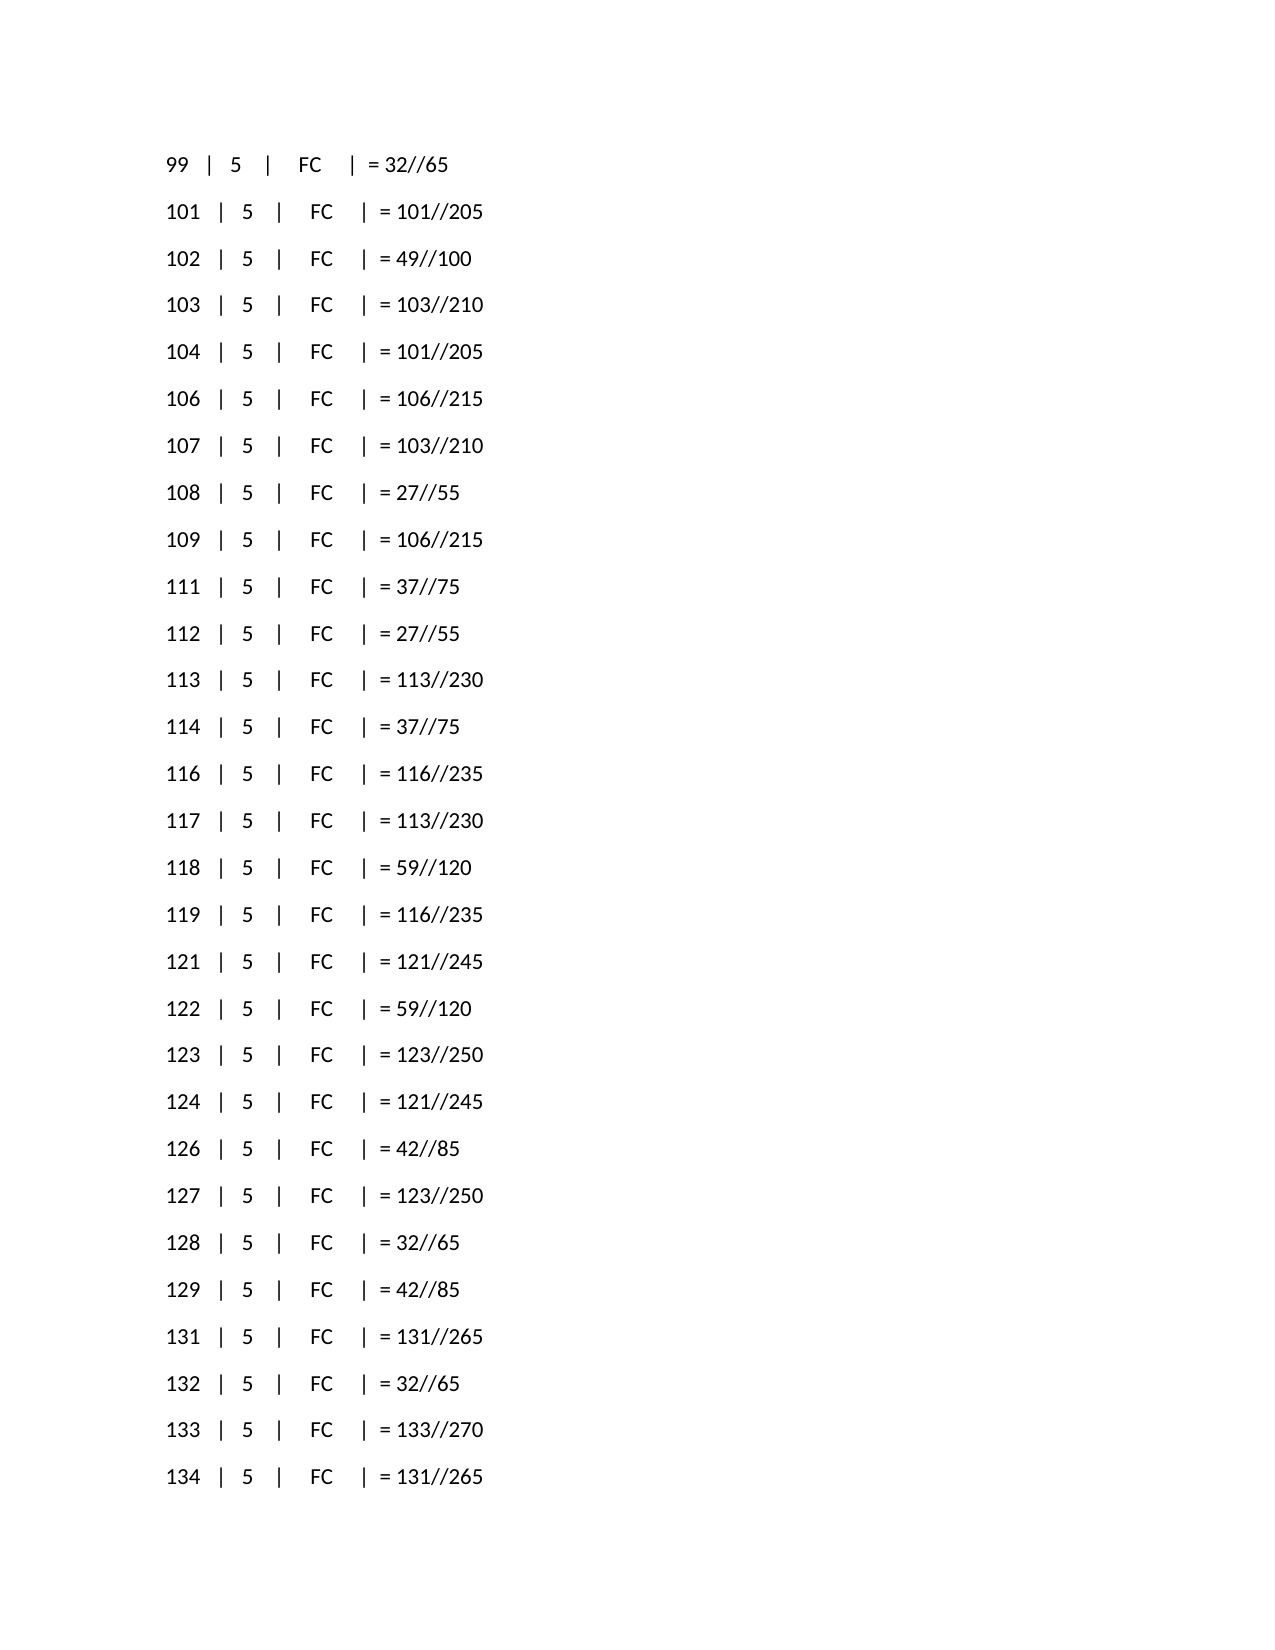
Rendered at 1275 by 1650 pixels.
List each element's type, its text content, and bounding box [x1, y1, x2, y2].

text 101 | 5 | FC | = 101//205 [150, 197, 1125, 225]
text 109 | 5 | FC | = 106//215 [150, 525, 1125, 553]
text 129 | 5 | FC | = 42//85 [150, 1275, 1125, 1303]
text 103 | 5 | FC | = 103//210 [150, 291, 1125, 319]
text 114 | 5 | FC | = 37//75 [150, 712, 1125, 741]
text 127 | 5 | FC | = 123//250 [150, 1181, 1125, 1209]
text 99 | 5 | FC | = 32//65 [150, 150, 1125, 178]
text 119 | 5 | FC | = 116//235 [150, 900, 1125, 928]
text 121 | 5 | FC | = 121//245 [150, 947, 1125, 975]
text 131 | 5 | FC | = 131//265 [150, 1322, 1125, 1350]
text 111 | 5 | FC | = 37//75 [150, 572, 1125, 600]
text 113 | 5 | FC | = 113//230 [150, 666, 1125, 694]
text 108 | 5 | FC | = 27//55 [150, 478, 1125, 506]
text 124 | 5 | FC | = 121//245 [150, 1087, 1125, 1116]
text 118 | 5 | FC | = 59//120 [150, 853, 1125, 881]
text 107 | 5 | FC | = 103//210 [150, 431, 1125, 459]
text 122 | 5 | FC | = 59//120 [150, 994, 1125, 1022]
text 116 | 5 | FC | = 116//235 [150, 759, 1125, 787]
text 126 | 5 | FC | = 42//85 [150, 1134, 1125, 1162]
text 102 | 5 | FC | = 49//100 [150, 244, 1125, 272]
text 106 | 5 | FC | = 106//215 [150, 384, 1125, 412]
text 104 | 5 | FC | = 101//205 [150, 337, 1125, 366]
text 132 | 5 | FC | = 32//65 [150, 1369, 1125, 1397]
text 117 | 5 | FC | = 113//230 [150, 806, 1125, 834]
text 112 | 5 | FC | = 27//55 [150, 619, 1125, 647]
text 133 | 5 | FC | = 133//270 [150, 1416, 1125, 1444]
text 123 | 5 | FC | = 123//250 [150, 1041, 1125, 1069]
text 128 | 5 | FC | = 32//65 [150, 1228, 1125, 1256]
text 134 | 5 | FC | = 131//265 [150, 1462, 1125, 1491]
